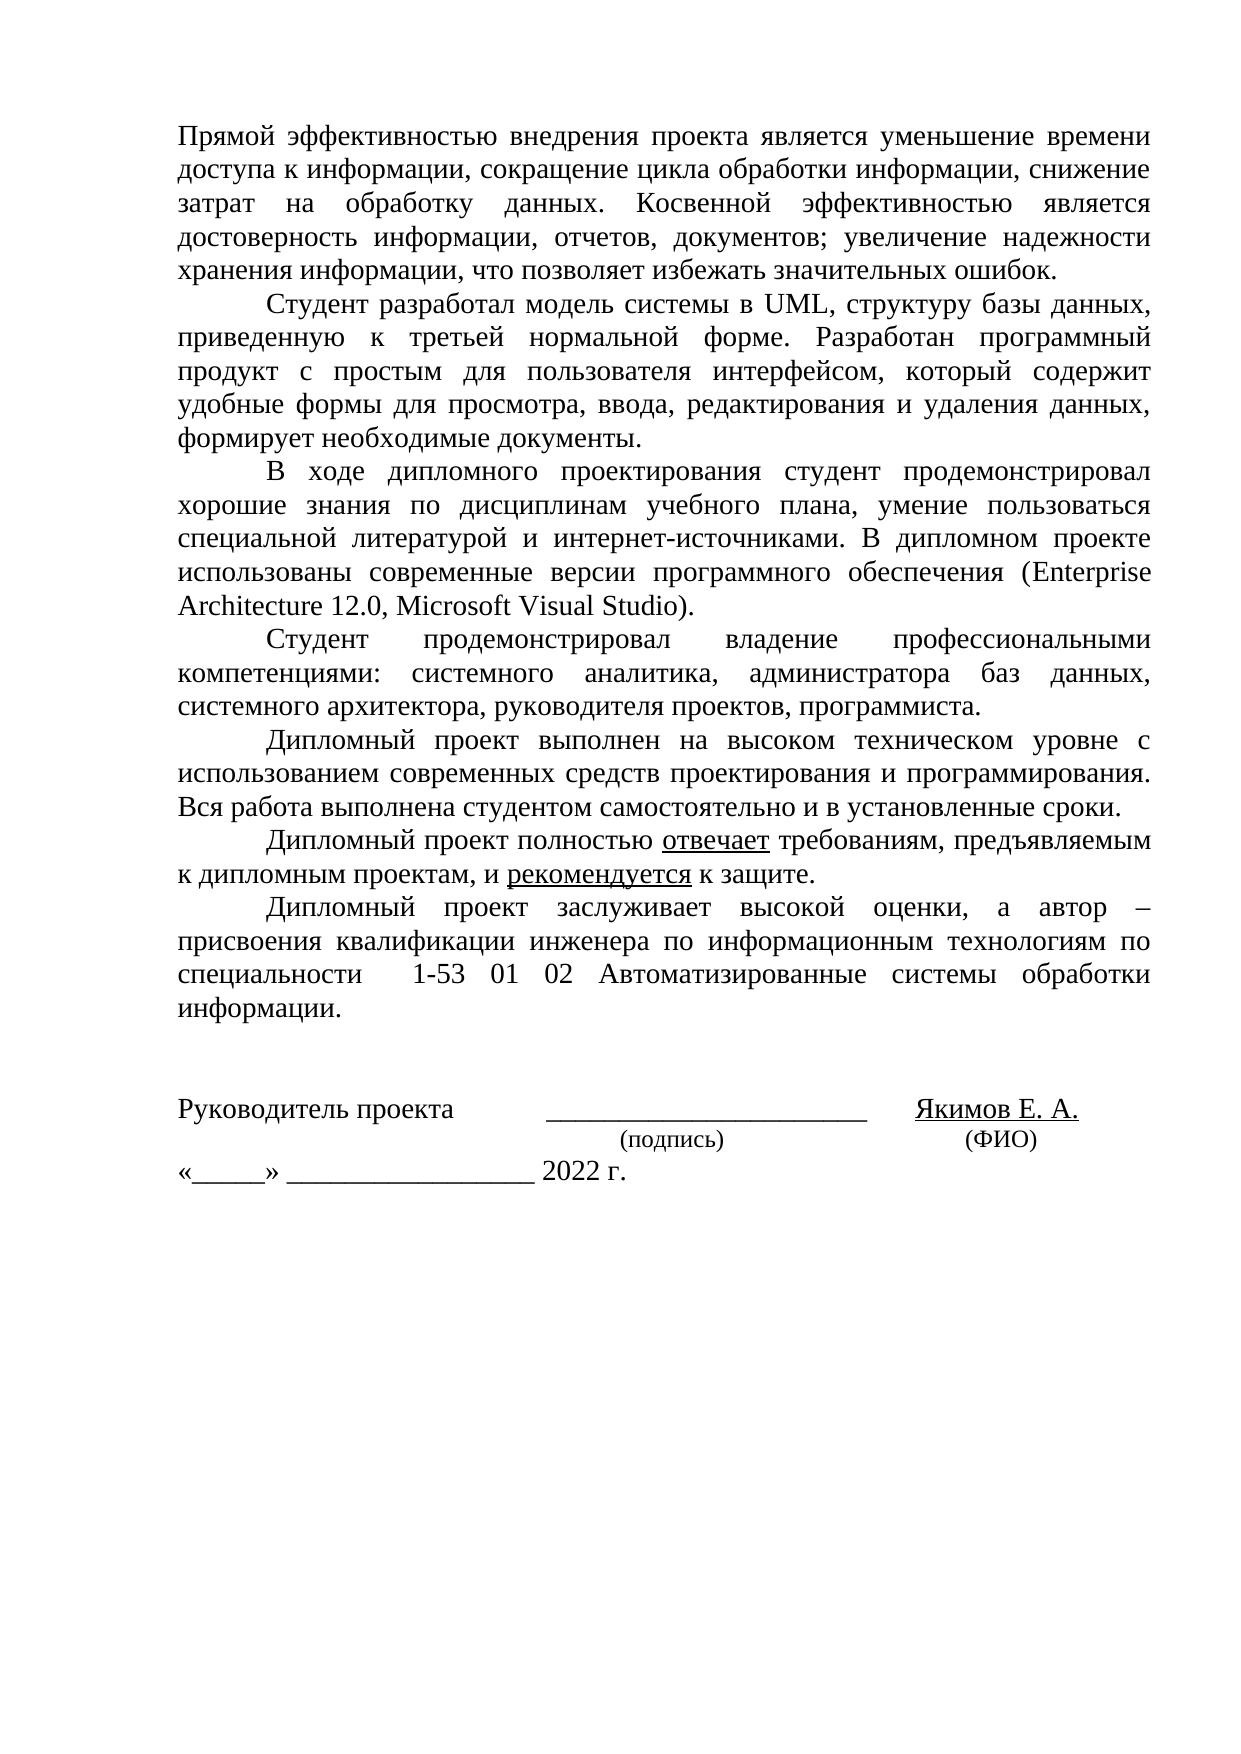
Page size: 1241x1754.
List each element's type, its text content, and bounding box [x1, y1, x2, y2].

text «_____» _________________ 2022 г. [177, 1153, 1152, 1187]
text Студент разработал модель системы в UML, структуру базы данных, приведенную к третьей нормальной форме. Разработан программный продукт с простым для пользователя интерфейсом, который содержит удобные формы для просмотра, ввода, редактирования и удаления данных, формирует необходимые документы. [177, 286, 1152, 453]
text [177, 118, 1152, 286]
text Руководитель проекта ______________________ Якимов Е. А. [177, 1091, 1152, 1124]
text В ходе дипломного проектирования студент продемонстрировал хорошие знания по дисциплинам учебного плана, умение пользоваться специальной литературой и интернет-источниками. В дипломном проекте использованы современные версии программного обеспечения (Enterprise Architecture 12.0, Microsoft Visual Studio). [177, 453, 1152, 621]
text Студент продемонстрировал владение профессиональными компетенциями: системного аналитика, администратора баз данных, системного архитектора, руководителя проектов, программиста. [177, 621, 1152, 722]
text Дипломный проект заслуживает высокой оценки, а автор – присвоения квалификации инженера по информационным технологиям по специальности 1-53 01 02 Автоматизированные системы обработки информации. [177, 889, 1152, 1024]
text Дипломный проект выполнен на высоком техническом уровне с использованием современных средств проектирования и программирования. Вся работа выполнена студентом самостоятельно и в установленные сроки. [177, 722, 1152, 822]
text (подпись) (ФИО) [531, 1124, 1152, 1153]
text Дипломный проект полностью отвечает требованиям, предъявляемым к дипломным проектам, и рекомендуется к защите. [177, 822, 1152, 889]
